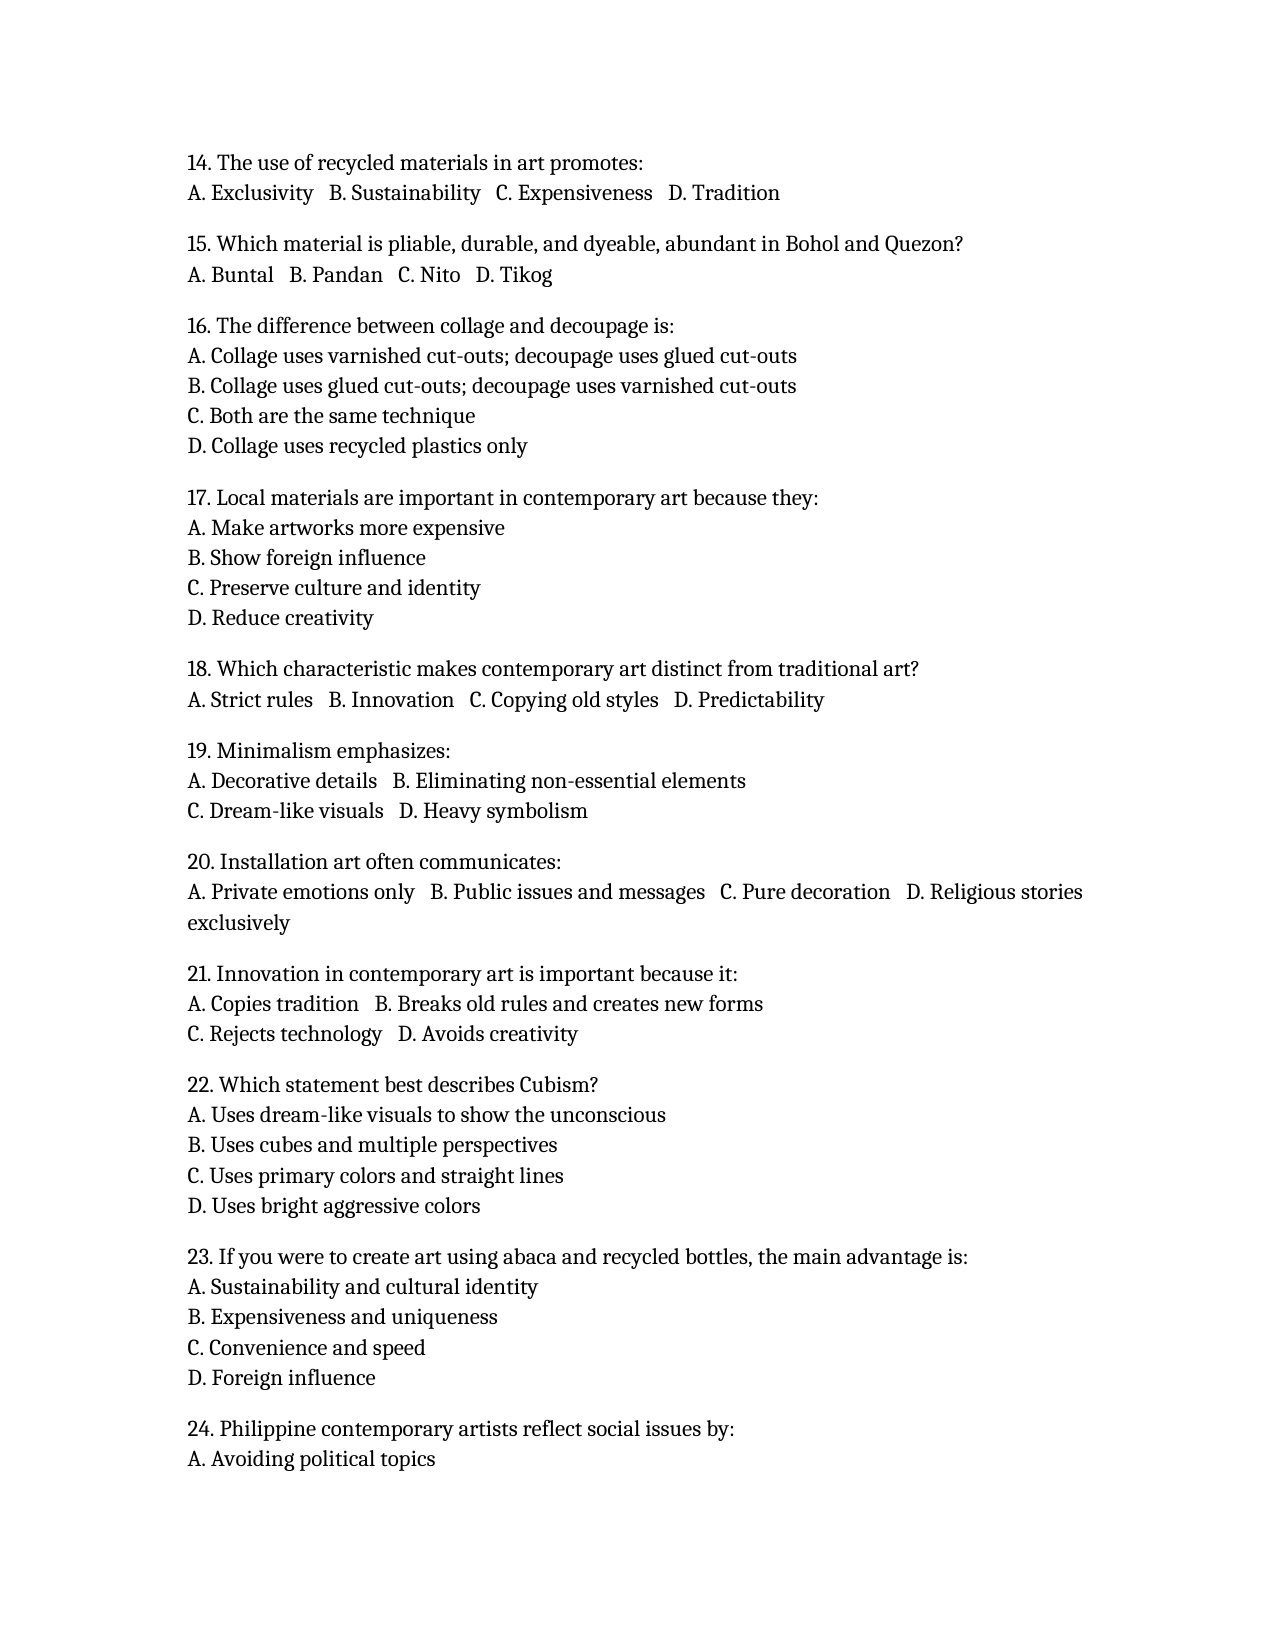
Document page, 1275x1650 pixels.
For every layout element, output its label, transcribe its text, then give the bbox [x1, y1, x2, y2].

text 23. If you were to create art using abaca and recycled bottles, the main advantage is: A. Sustainability and cultural identity B. Expensiveness and uniqueness C. Convenience and speed D. Foreign influence [187, 1244, 1087, 1391]
text 19. Minimalism emphasizes: A. Decorative details B. Eliminating non-essential elements C. Dream-like visuals D. Heavy symbolism [187, 737, 1087, 824]
text 15. Which material is pliable, durable, and dyeable, abundant in Bohol and Quezon? A. Buntal B. Pandan C. Nito D. Tikog [187, 231, 1087, 288]
text 20. Installation art often communicates: A. Private emotions only B. Public issues and messages C. Pure decoration D. Religious stories exclusively [187, 849, 1087, 936]
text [187, 1416, 1087, 1472]
text 14. The use of recycled materials in art promotes: A. Exclusivity B. Sustainability C. Expensiveness D. Tradition [187, 150, 1087, 207]
text 16. The difference between collage and decoupage is: A. Collage uses varnished cut-outs; decoupage uses glued cut-outs B. Collage uses glued cut-outs; decoupage uses varnished cut-outs C. Both are the same technique D. Collage uses recycled plastics only [187, 312, 1087, 460]
text 21. Innovation in contemporary art is important because it: A. Copies tradition B. Breaks old rules and creates new forms C. Rejects technology D. Avoids creativity [187, 960, 1087, 1047]
text 17. Local materials are important in contemporary art because they: A. Make artworks more expensive B. Show foreign influence C. Preserve culture and identity D. Reduce creativity [187, 484, 1087, 632]
text 18. Which characteristic makes contemporary art distinct from traditional art? A. Strict rules B. Innovation C. Copying old styles D. Predictability [187, 656, 1087, 713]
text 22. Which statement best describes Cubism? A. Uses dream-like visuals to show the unconscious B. Uses cubes and multiple perspectives C. Uses primary colors and straight lines D. Uses bright aggressive colors [187, 1072, 1087, 1219]
